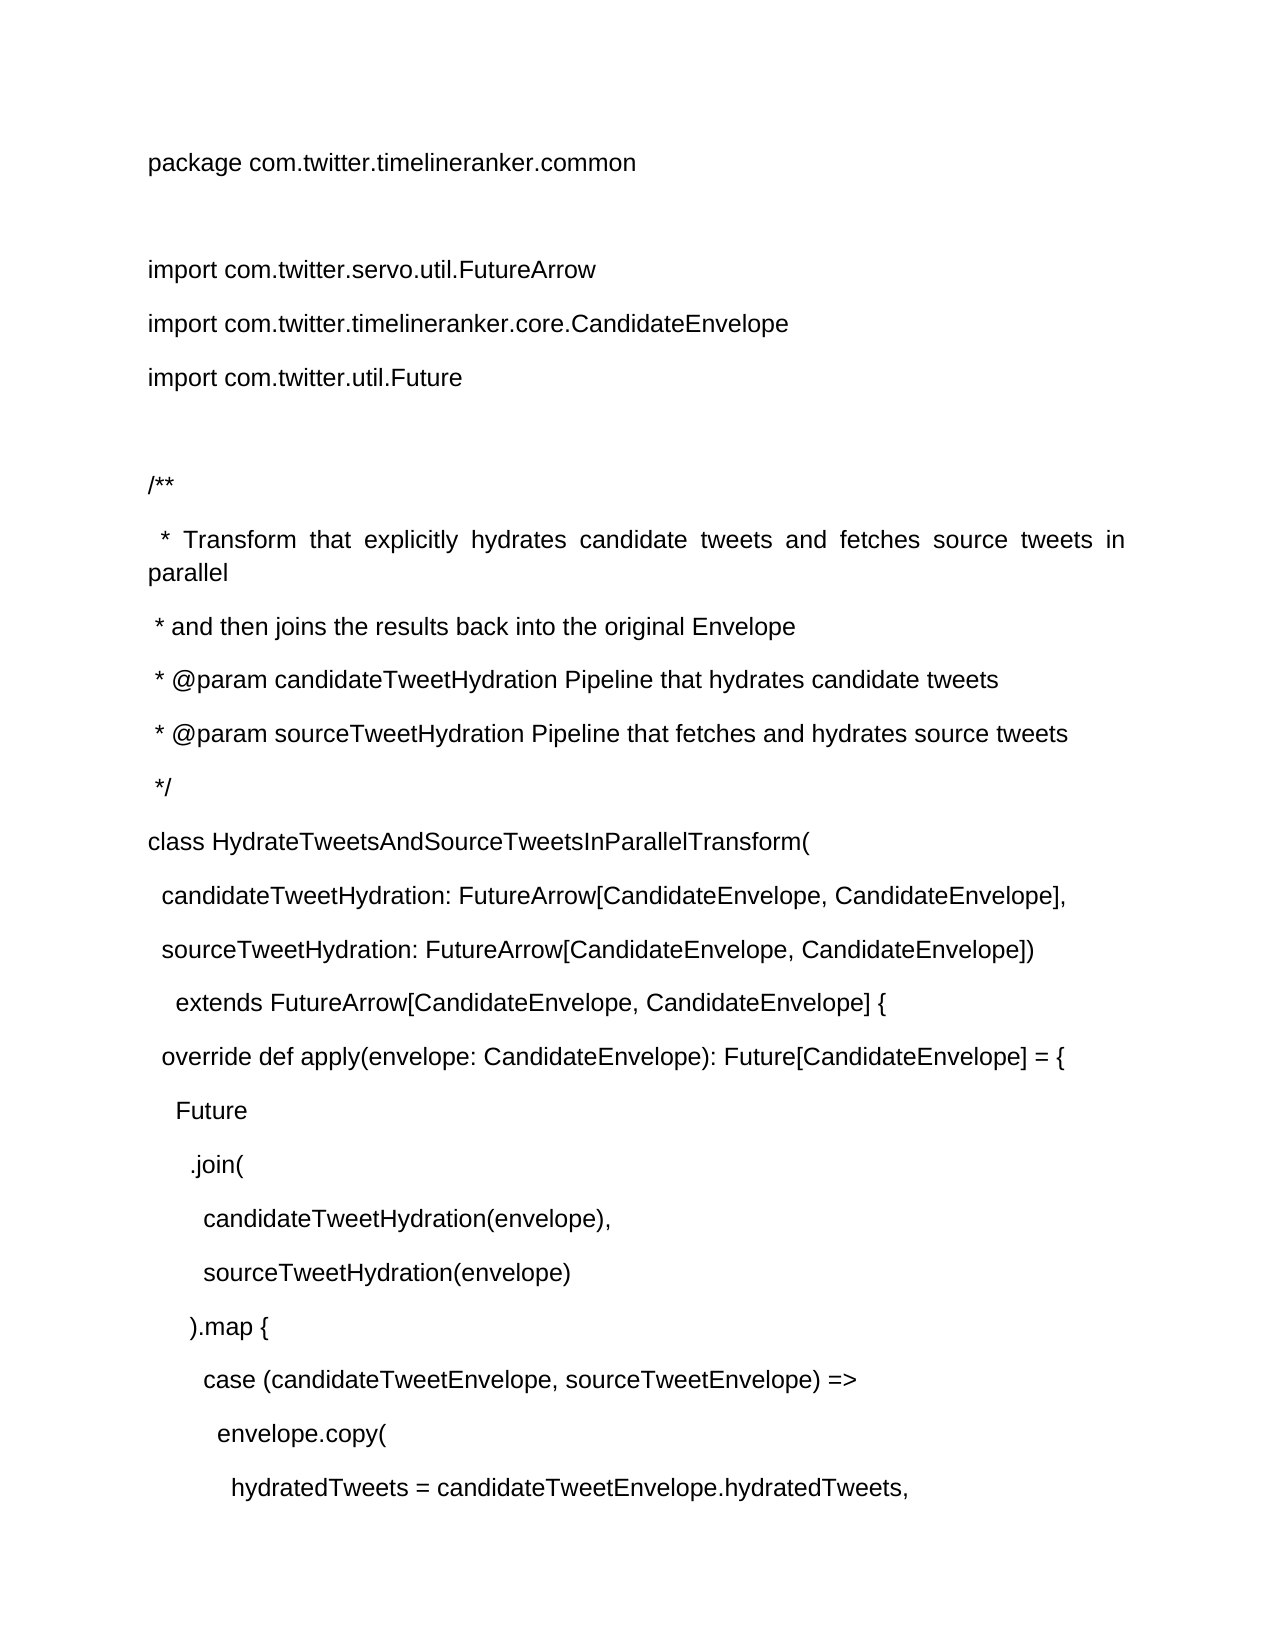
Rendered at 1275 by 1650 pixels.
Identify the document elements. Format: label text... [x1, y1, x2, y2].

text /** [148, 471, 1127, 499]
text extends FutureArrow[CandidateEnvelope, CandidateEnvelope] { [148, 988, 1127, 1017]
text candidateTweetHydration: FutureArrow[CandidateEnvelope, CandidateEnvelope], [148, 881, 1127, 909]
text hydratedTweets = candidateTweetEnvelope.hydratedTweets, [148, 1473, 1127, 1502]
text Future [148, 1096, 1127, 1125]
text * and then joins the results back into the original Envelope [148, 611, 1127, 640]
text import com.twitter.timelineranker.core.CandidateEnvelope [148, 309, 1127, 338]
text sourceTweetHydration(envelope) [148, 1258, 1127, 1286]
text envelope.copy( [148, 1419, 1127, 1448]
text * Transform that explicitly hydrates candidate tweets and fetches source tweets in parallel [148, 524, 1127, 586]
text candidateTweetHydration(envelope), [148, 1204, 1127, 1233]
text .join( [148, 1150, 1127, 1179]
text sourceTweetHydration: FutureArrow[CandidateEnvelope, CandidateEnvelope]) [148, 934, 1127, 963]
text package com.twitter.timelineranker.common [148, 148, 1127, 176]
text import com.twitter.util.Future [148, 363, 1127, 392]
text import com.twitter.servo.util.FutureArrow [148, 255, 1127, 284]
text ).map { [148, 1312, 1127, 1340]
text */ [148, 773, 1127, 802]
text * @param sourceTweetHydration Pipeline that fetches and hydrates source tweets [148, 719, 1127, 748]
text override def apply(envelope: CandidateEnvelope): Future[CandidateEnvelope] = { [148, 1042, 1127, 1071]
text class HydrateTweetsAndSourceTweetsInParallelTransform( [148, 827, 1127, 856]
text * @param candidateTweetHydration Pipeline that hydrates candidate tweets [148, 665, 1127, 694]
text case (candidateTweetEnvelope, sourceTweetEnvelope) => [148, 1365, 1127, 1394]
